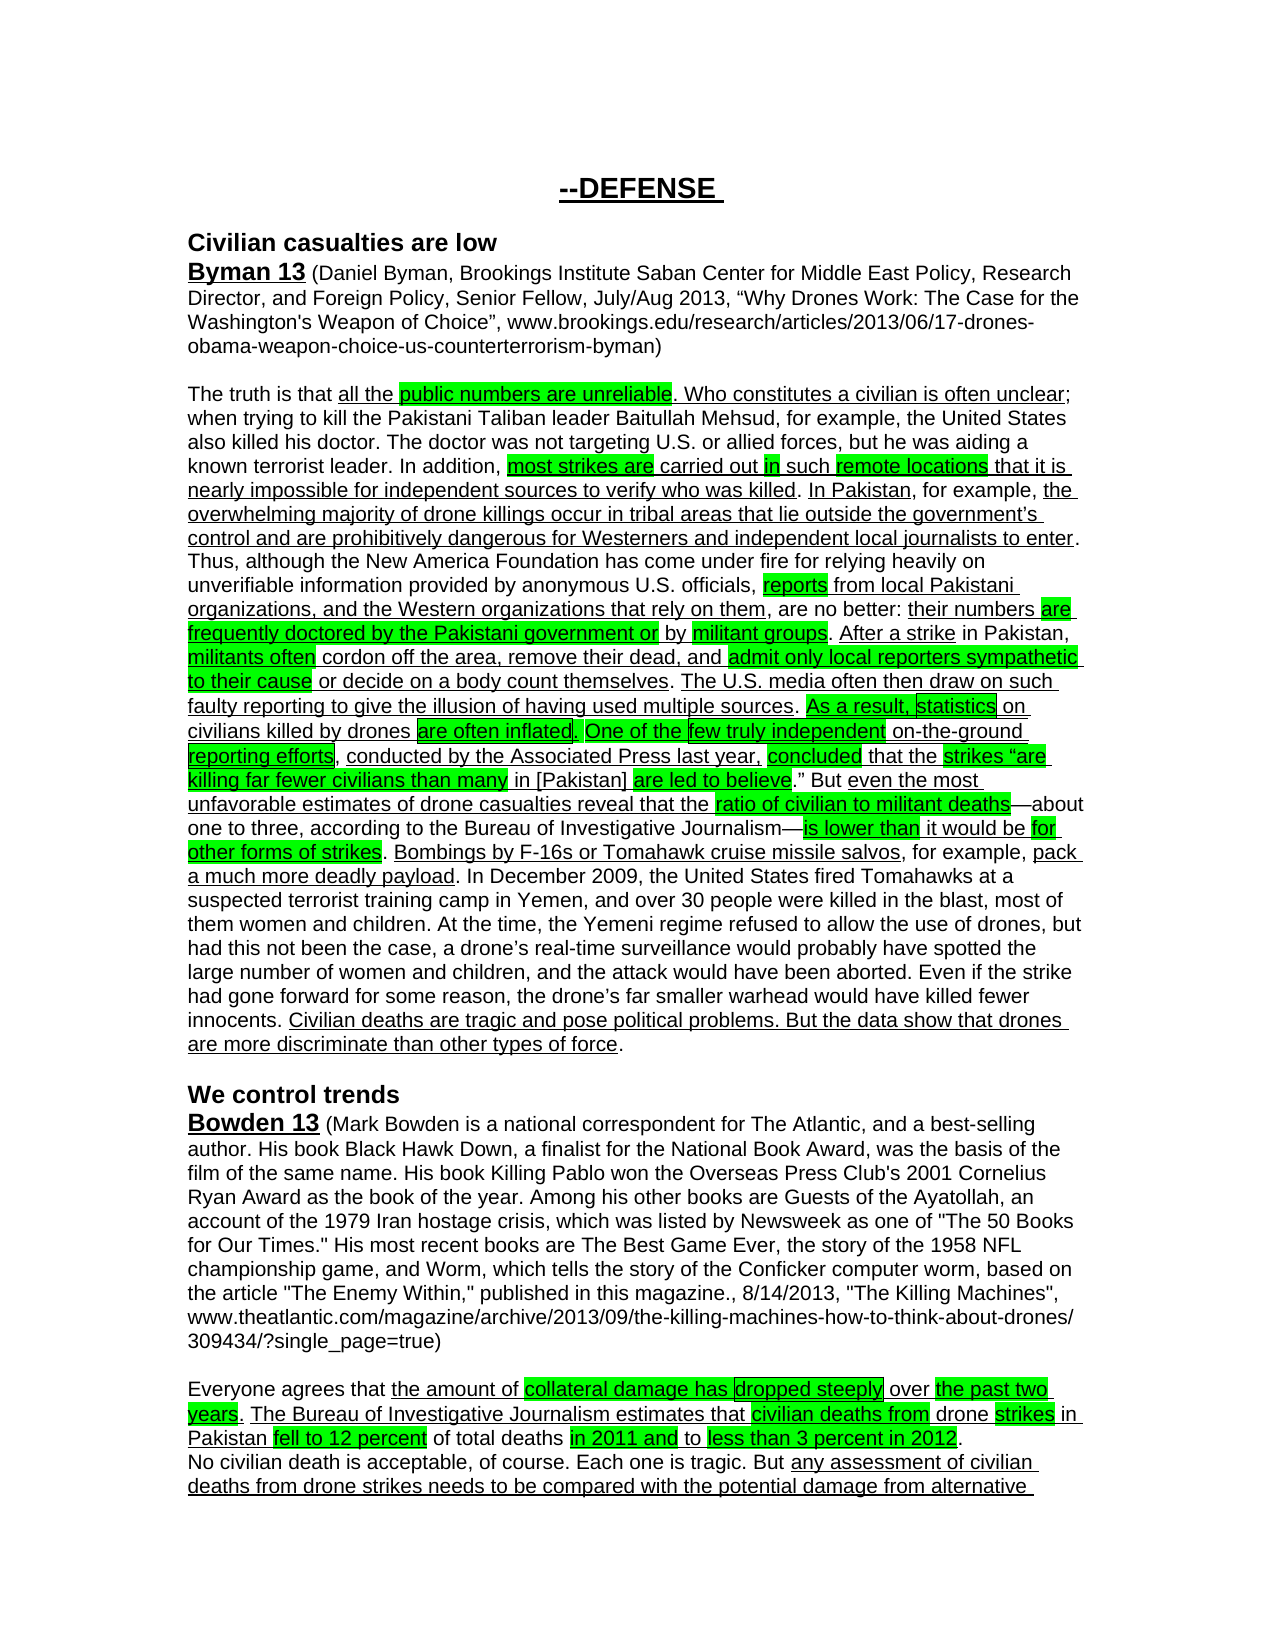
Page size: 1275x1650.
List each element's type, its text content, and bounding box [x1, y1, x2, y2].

subtitle --Defense [187, 171, 1087, 204]
text Bowden 13 (Mark Bowden is a national correspondent for The Atlantic, and a best-selling author. His book Black Hawk Down, a finalist for the National Book Award, was the basis of the film of the same name. His book Killing Pablo won the Overseas Press Club's 2001 Cornelius Ryan Award as the book of the year. Among his other books are Guests of the Ayatollah, an account of the 1979 Iran hostage crisis, which was listed by Newsweek as one of "The 50 Books for Our Times." His most recent books are The Best Game Ever, the story of the 1958 NFL championship game, and Worm, which tells the story of the Conficker computer worm, based on the article "The Enemy Within," published in this magazine., 8/14/2013, "The Killing Machines", www.theatlantic.com/magazine/archive/2013/09/the-killing-machines-how-to-think-about-drones/309434/?single_page=true) [187, 1108, 1087, 1353]
text Civilian casualties are low [187, 228, 1087, 257]
text The truth is that all the public numbers are unreliable. Who constitutes a civilian is often unclear; when trying to kill the Pakistani Taliban leader Baitullah Mehsud, for example, the United States also killed his doctor. The doctor was not targeting U.S. or allied forces, but he was aiding a known terrorist leader. In addition, most strikes are carried out in such remote locations that it is nearly impossible for independent sources to verify who was killed. In Pakistan, for example, the overwhelming majority of drone killings occur in tribal areas that lie outside the government’s control and are prohibitively dangerous for Westerners and independent local journalists to enter. Thus, although the New America Foundation has come under fire for relying heavily on unverifiable information provided by anonymous U.S. officials, reports from local Pakistani organizations, and the Western organizations that rely on them, are no better: their numbers are frequently doctored by the Pakistani government or by militant groups. After a strike in Pakistan, militants often cordon off the area, remove their dead, and admit only local reporters sympathetic to their cause or decide on a body count themselves. The U.S. media often then draw on such faulty reporting to give the illusion of having used multiple sources. As a result, statistics on civilians killed by drones are often inflated. One of the few truly independent on-the-ground reporting efforts, conducted by the Associated Press last year, concluded that the strikes “are killing far fewer civilians than many in [Pakistan] are led to believe.” But even the most unfavorable estimates of drone casualties reveal that the ratio of civilian to militant deaths—about one to three, according to the Bureau of Investigative Journalism—is lower than it would be for other forms of strikes. Bombings by F-16s or Tomahawk cruise missile salvos, for example, pack a much more deadly payload. In December 2009, the United States fired Tomahawks at a suspected terrorist training camp in Yemen, and over 30 people were killed in the blast, most of them women and children. At the time, the Yemeni regime refused to allow the use of drones, but had this not been the case, a drone’s real-time surveillance would probably have spotted the large number of women and children, and the attack would have been aborted. Even if the strike had gone forward for some reason, the drone’s far smaller warhead would have killed fewer innocents. Civilian deaths are tragic and pose political problems. But the data show that drones are more discriminate than other types of force. [187, 382, 1087, 1056]
text Everyone agrees that the amount of collateral damage has dropped steeply over the past two years. The Bureau of Investigative Journalism estimates that civilian deaths from drone strikes in Pakistan fell to 12 percent of total deaths in 2011 and to less than 3 percent in 2012. [187, 1377, 751, 1449]
text Byman 13 (Daniel Byman, Brookings Institute Saban Center for Middle East Policy, Research Director, and Foreign Policy, Senior Fellow, July/Aug 2013, “Why Drones Work: The Case for the Washington's Weapon of Choice”, www.brookings.edu/research/articles/2013/06/17-drones-obama-weapon-choice-us-counterterrorism-byman) [187, 257, 1087, 358]
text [187, 1449, 1087, 1497]
text We control trends [187, 1079, 1087, 1108]
